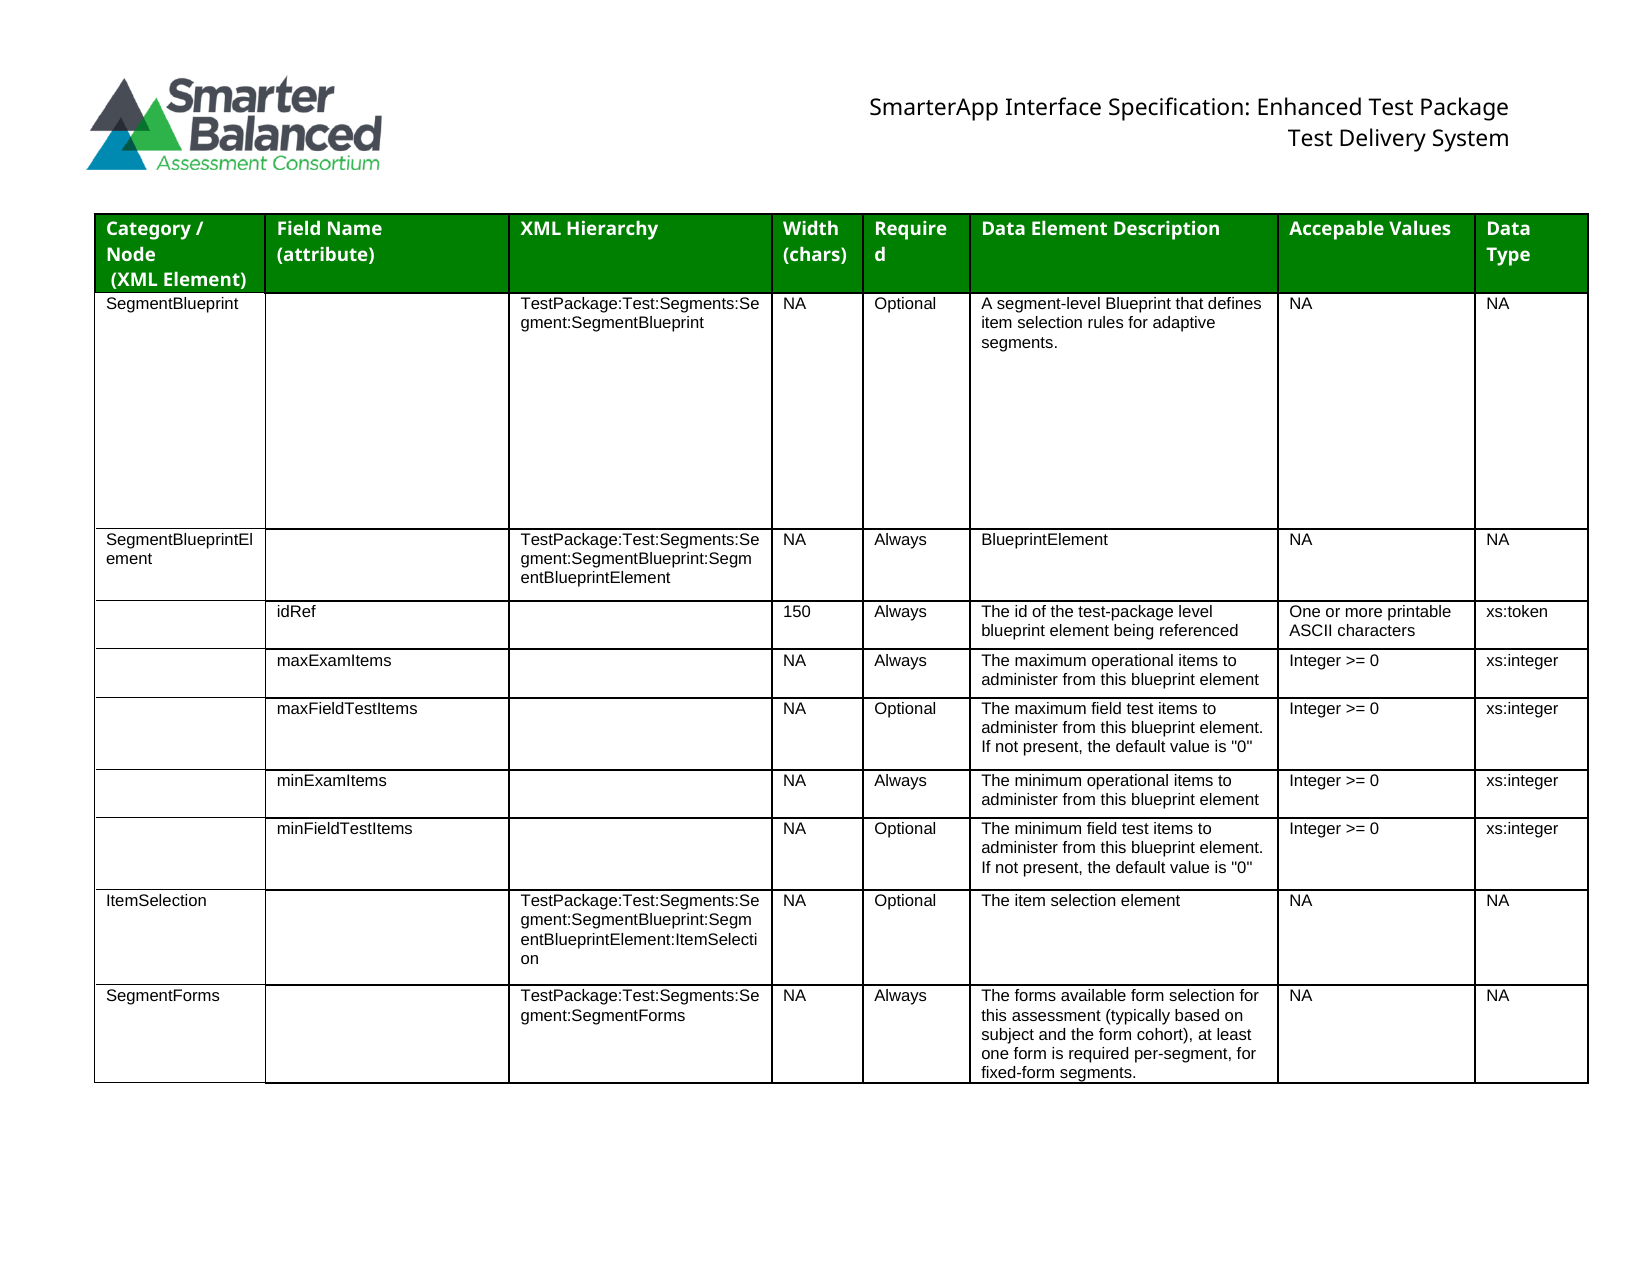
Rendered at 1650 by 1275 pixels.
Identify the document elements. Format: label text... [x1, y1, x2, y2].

table_cell minExamItems [266, 771, 508, 817]
table_cell [510, 602, 771, 648]
table_cell NA [773, 650, 862, 697]
table_cell [266, 891, 508, 984]
table_cell [95, 600, 265, 648]
table_cell ItemSelection [95, 889, 265, 984]
table_cell Always [864, 771, 969, 817]
table_cell The forms available form selection for this assessment (typically based on subject and the form cohort), at least one form is required per-segment, for fixed-form segments. [971, 986, 1277, 1082]
table_cell Optional [864, 294, 969, 528]
table_cell Integer >= 0 [1279, 819, 1474, 889]
table_cell The item selection element [971, 891, 1277, 984]
table_cell [95, 769, 265, 817]
table_cell xs:integer [1476, 771, 1587, 817]
table_header Field Name (attribute) [266, 215, 508, 292]
table_cell SegmentForms [95, 984, 265, 1082]
table_cell NA [1279, 986, 1474, 1082]
table_header Required [864, 215, 969, 292]
table_cell The maximum operational items to administer from this blueprint element [971, 650, 1277, 697]
table_cell TestPackage:Test:Segments:Segment:SegmentBlueprint:SegmentBlueprintElement [510, 530, 771, 600]
table_cell Always [864, 650, 969, 697]
table_cell Integer >= 0 [1279, 699, 1474, 768]
table_cell A segment-level Blueprint that defines item selection rules for adaptive segments. [971, 294, 1277, 528]
table_cell TestPackage:Test:Segments:Segment:SegmentBlueprint [510, 294, 771, 528]
picture [86, 75, 382, 170]
table_cell NA [1476, 294, 1587, 528]
table_cell NA [1476, 986, 1587, 1082]
table_header XML Hierarchy [510, 215, 771, 292]
table_header Data Type [1476, 215, 1587, 292]
table_cell The maximum field test items to administer from this blueprint element. If not present, the default value is "0" [971, 699, 1277, 768]
table_cell [510, 771, 771, 817]
table_cell NA [773, 986, 862, 1082]
table_cell The minimum field test items to administer from this blueprint element. If not present, the default value is "0" [971, 819, 1277, 889]
table_cell [266, 294, 508, 528]
table_cell [95, 817, 265, 889]
table_cell TestPackage:Test:Segments:Segment:SegmentBlueprint:SegmentBlueprintElement:ItemSelection [510, 891, 771, 984]
table_cell [510, 819, 771, 889]
table_header Category / Node (XML Element) [96, 215, 264, 292]
table_cell NA [1279, 294, 1474, 528]
table_cell NA [773, 294, 862, 528]
table_cell minFieldTestItems [266, 819, 508, 889]
table_cell SegmentBlueprint [95, 293, 265, 528]
table_cell NA [1476, 530, 1587, 600]
table_cell BlueprintElement [971, 530, 1277, 600]
table_cell NA [773, 771, 862, 817]
table_cell SegmentBlueprintElement [95, 528, 265, 600]
table_header Data Element Description [971, 215, 1277, 292]
table_cell [266, 530, 508, 600]
table_cell Optional [864, 699, 969, 768]
table_cell xs:integer [1476, 650, 1587, 697]
table_cell [95, 697, 265, 768]
table_cell The minimum operational items to administer from this blueprint element [971, 771, 1277, 817]
table_cell Optional [864, 819, 969, 889]
table_cell [266, 986, 508, 1082]
table_cell [95, 648, 265, 697]
table_cell idRef [266, 602, 508, 648]
table_cell NA [773, 819, 862, 889]
table_cell NA [1476, 891, 1587, 984]
table_cell Always [864, 602, 969, 648]
table_cell maxFieldTestItems [266, 699, 508, 768]
table_cell NA [773, 891, 862, 984]
table_cell xs:token [1476, 602, 1587, 648]
table_cell Always [864, 986, 969, 1082]
table_cell [510, 650, 771, 697]
table_cell NA [1279, 530, 1474, 600]
table_cell Optional [864, 891, 969, 984]
table_cell NA [1279, 891, 1474, 984]
table_cell NA [773, 530, 862, 600]
table_header Width (chars) [773, 215, 862, 292]
table_cell xs:integer [1476, 819, 1587, 889]
table_header Accepable Values [1279, 215, 1474, 292]
table_cell maxExamItems [266, 650, 508, 697]
table_cell TestPackage:Test:Segments:Segment:SegmentForms [510, 986, 771, 1082]
table_cell Always [864, 530, 969, 600]
table_cell 150 [773, 602, 862, 648]
table_cell xs:integer [1476, 699, 1587, 768]
table_cell NA [773, 699, 862, 768]
table_cell The id of the test-package level blueprint element being referenced [971, 602, 1277, 648]
table_cell Integer >= 0 [1279, 650, 1474, 697]
table_cell One or more printable ASCII characters [1279, 602, 1474, 648]
table_cell Integer >= 0 [1279, 771, 1474, 817]
table_cell [510, 699, 771, 768]
